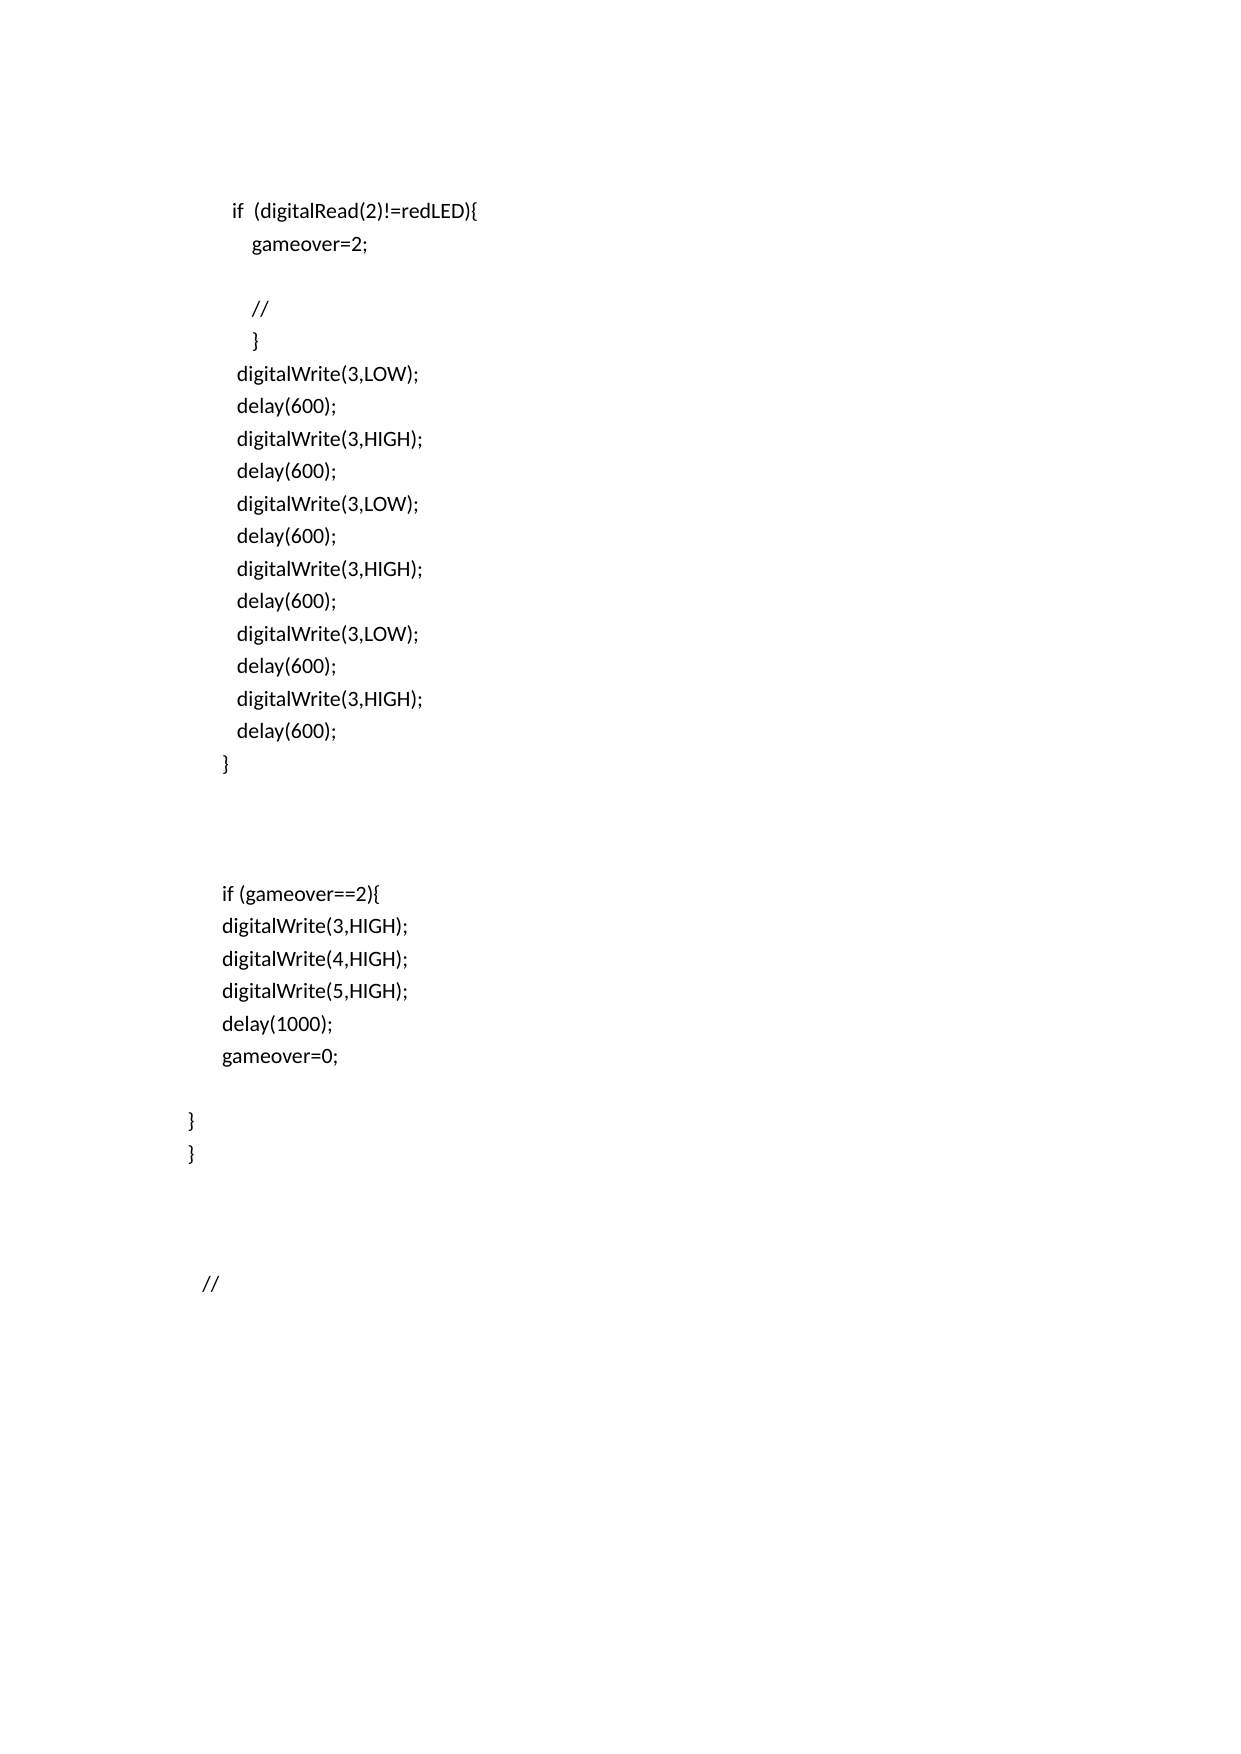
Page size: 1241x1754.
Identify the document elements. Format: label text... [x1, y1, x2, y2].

text // [187, 1267, 1053, 1299]
text delay(1000); [187, 1007, 1053, 1039]
text digitalWrite(3,HIGH); [187, 909, 1053, 942]
text } [187, 1104, 1053, 1137]
text delay(600); [187, 714, 1053, 747]
text digitalWrite(3,LOW); [187, 617, 1053, 649]
text digitalWrite(3,HIGH); [187, 552, 1053, 584]
text delay(600); [187, 389, 1053, 422]
text digitalWrite(3,HIGH); [187, 422, 1053, 454]
text delay(600); [187, 519, 1053, 552]
text digitalWrite(3,LOW); [187, 487, 1053, 519]
text digitalWrite(4,HIGH); [187, 942, 1053, 974]
text } [187, 324, 1053, 357]
text if (digitalRead(2)!=redLED){ [187, 194, 1053, 227]
text delay(600); [187, 649, 1053, 682]
text digitalWrite(3,LOW); [187, 357, 1053, 389]
text digitalWrite(5,HIGH); [187, 974, 1053, 1007]
text if (gameover==2){ [187, 877, 1053, 909]
text delay(600); [187, 584, 1053, 617]
text digitalWrite(3,HIGH); [187, 682, 1053, 714]
text } [187, 747, 1053, 779]
text } [187, 1137, 1053, 1169]
text gameover=0; [187, 1039, 1053, 1072]
text gameover=2; [187, 227, 1053, 259]
text delay(600); [187, 454, 1053, 487]
text // [187, 292, 1053, 324]
